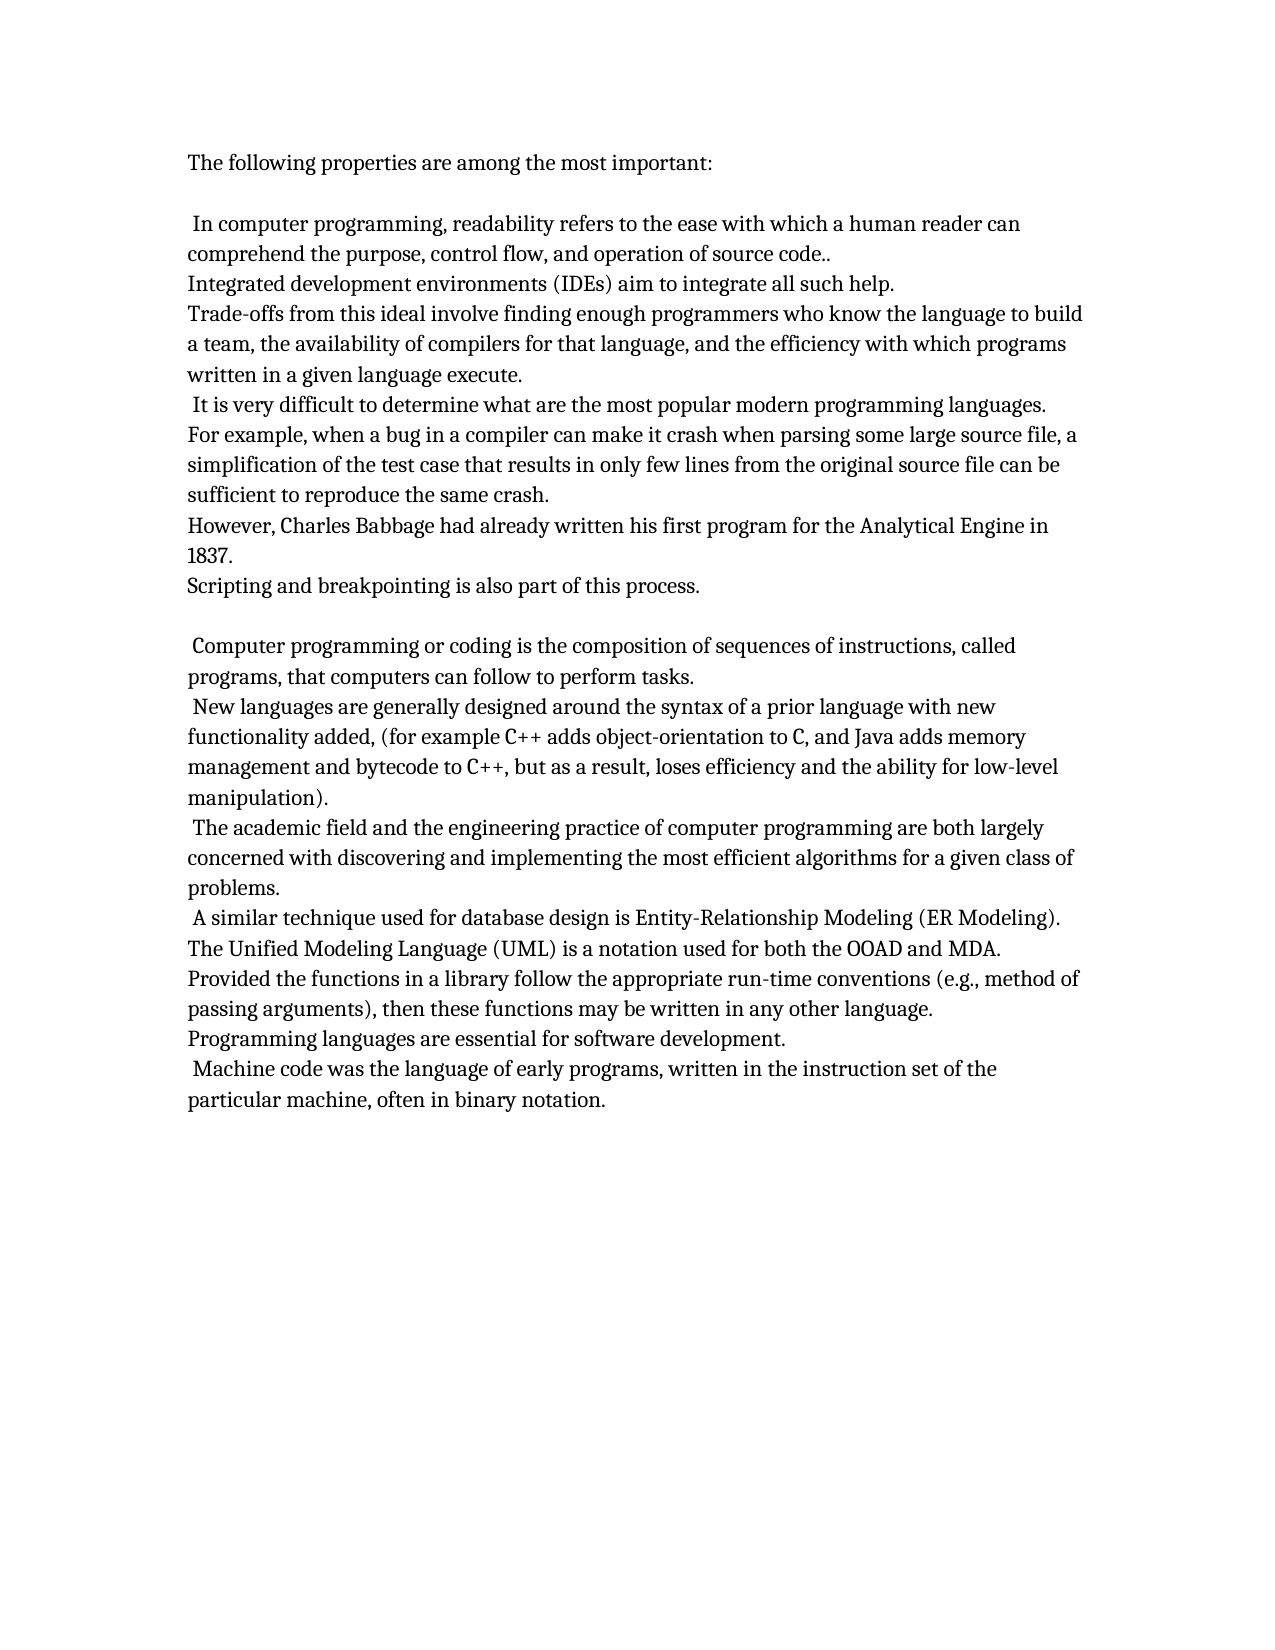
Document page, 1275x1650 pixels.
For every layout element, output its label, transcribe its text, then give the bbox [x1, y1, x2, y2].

text The following properties are among the most important: In computer programming, readability refers to the ease with which a human reader can comprehend the purpose, control flow, and operation of source code.. Integrated development environments (IDEs) aim to integrate all such help. Trade-offs from this ideal involve finding enough programmers who know the language to build a team, the availability of compilers for that language, and the efficiency with which programs written in a given language execute. It is very difficult to determine what are the most popular modern programming languages. For example, when a bug in a compiler can make it crash when parsing some large source file, a simplification of the test case that results in only few lines from the original source file can be sufficient to reproduce the same crash. However, Charles Babbage had already written his first program for the Analytical Engine in 1837. Scripting and breakpointing is also part of this process. Computer programming or coding is the composition of sequences of instructions, called programs, that computers can follow to perform tasks. New languages are generally designed around the syntax of a prior language with new functionality added, (for example C++ adds object-orientation to C, and Java adds memory management and bytecode to C++, but as a result, loses efficiency and the ability for low-level manipulation). The academic field and the engineering practice of computer programming are both largely concerned with discovering and implementing the most efficient algorithms for a given class of problems. A similar technique used for database design is Entity-Relationship Modeling (ER Modeling). The Unified Modeling Language (UML) is a notation used for both the OOAD and MDA. Provided the functions in a library follow the appropriate run-time conventions (e.g., method of passing arguments), then these functions may be written in any other language. Programming languages are essential for software development. Machine code was the language of early programs, written in the instruction set of the particular machine, often in binary notation. [187, 150, 1087, 1113]
